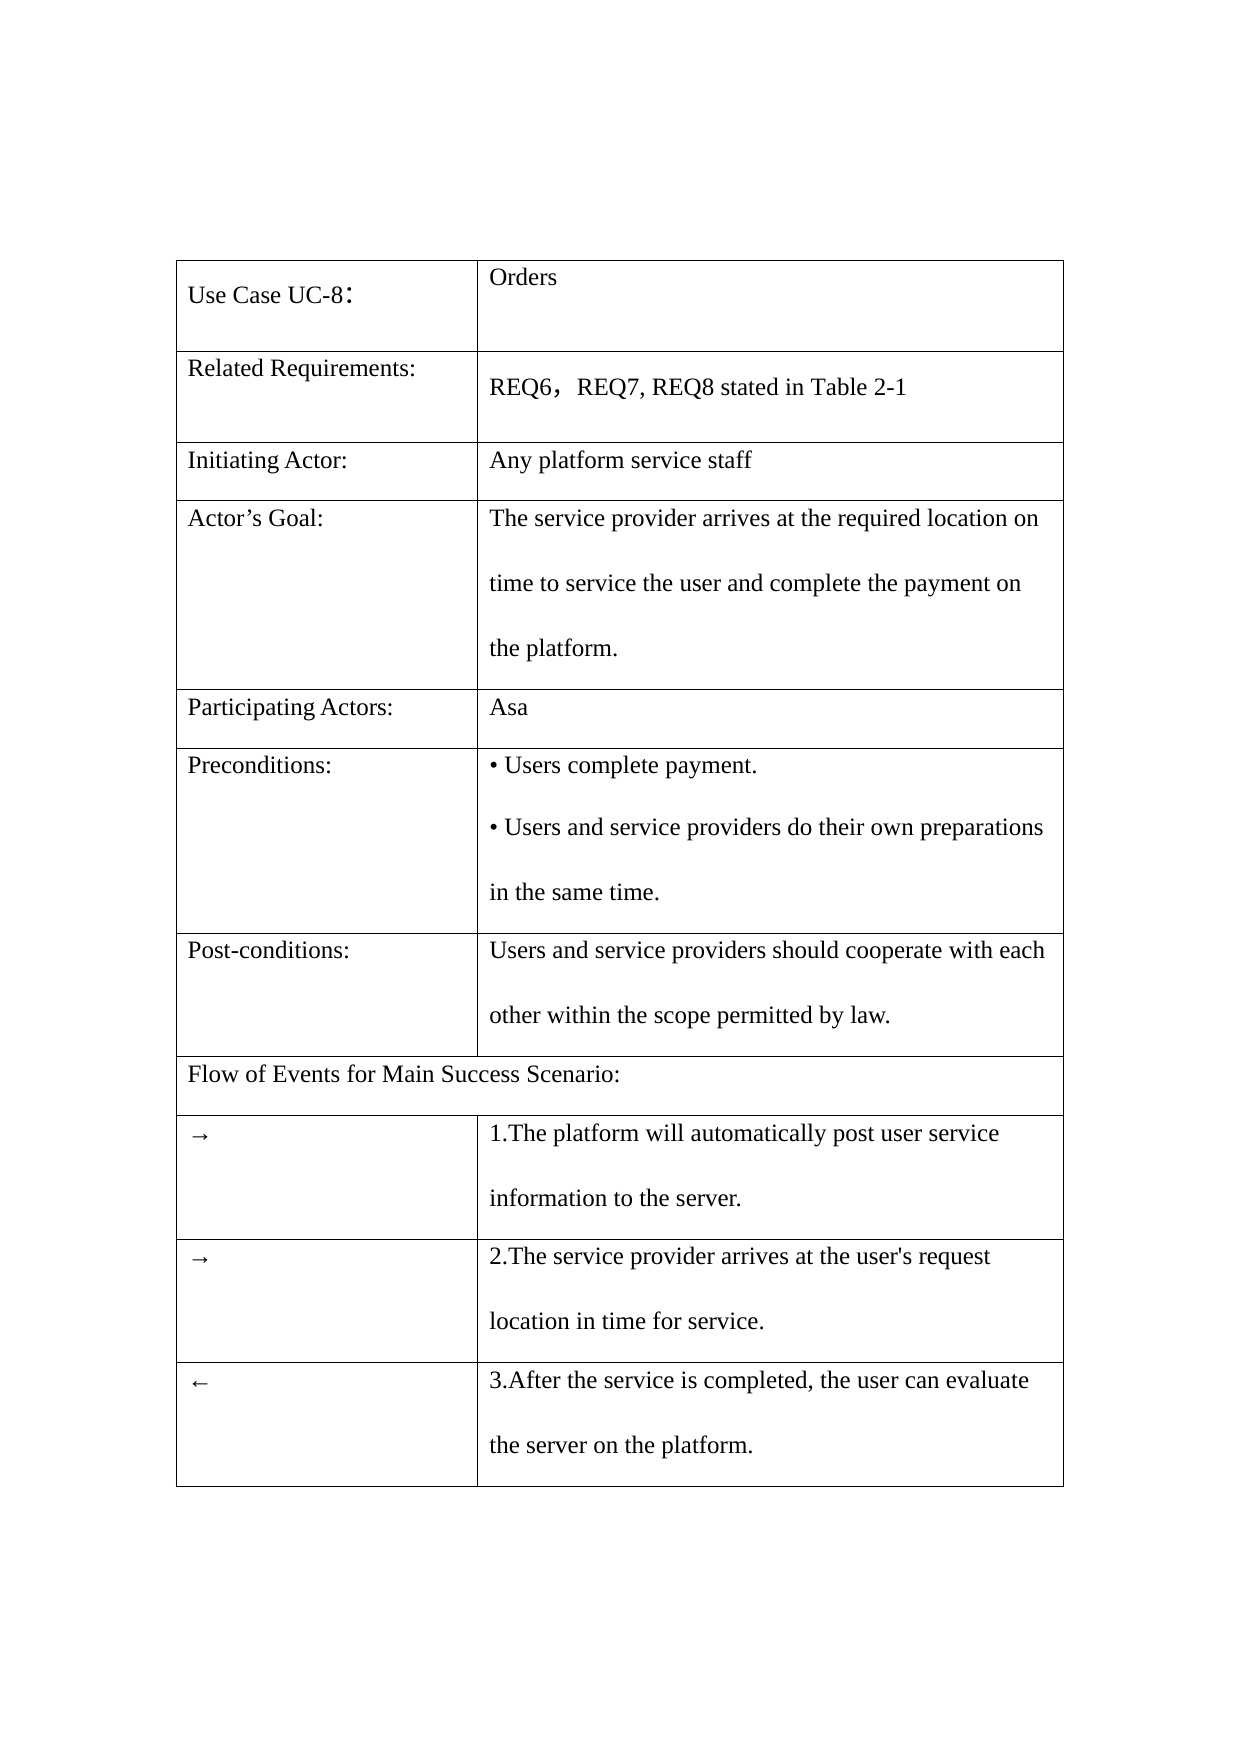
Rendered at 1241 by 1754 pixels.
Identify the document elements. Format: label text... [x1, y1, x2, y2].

table_cell → [177, 1116, 477, 1238]
table_cell Actor’s Goal: [177, 501, 477, 689]
table_cell 2.The service provider arrives at the user's request location in time for service. [478, 1240, 1063, 1362]
table_cell Participating Actors: [177, 690, 477, 748]
table_header Orders [478, 261, 1063, 351]
table_cell Related Requirements: [177, 352, 477, 442]
table_cell 3.After the service is completed, the user can evaluate the server on the platform. [478, 1363, 1063, 1486]
table_cell Preconditions: [177, 749, 477, 933]
table_cell 1.The platform will automatically post user service information to the server. [478, 1116, 1063, 1238]
table_cell → [177, 1240, 477, 1362]
table_header Use Case UC-8： [177, 261, 477, 351]
table_cell Post-conditions: [177, 934, 477, 1056]
table_cell ← [177, 1363, 477, 1486]
table_cell Any platform service staff [478, 443, 1063, 500]
table_cell Asa [478, 690, 1063, 748]
table_cell Users and service providers should cooperate with each other within the scope permitted by law. [478, 934, 1063, 1056]
table_cell Flow of Events for Main Success Scenario: [177, 1057, 1063, 1115]
table_cell REQ6，REQ7, REQ8 stated in Table 2-1 [478, 352, 1063, 442]
table_cell • Users complete payment. • Users and service providers do their own preparations in the same time. [478, 749, 1063, 933]
table_cell Initiating Actor: [177, 443, 477, 500]
table_cell The service provider arrives at the required location on time to service the user and complete the payment on the platform. [478, 501, 1063, 689]
